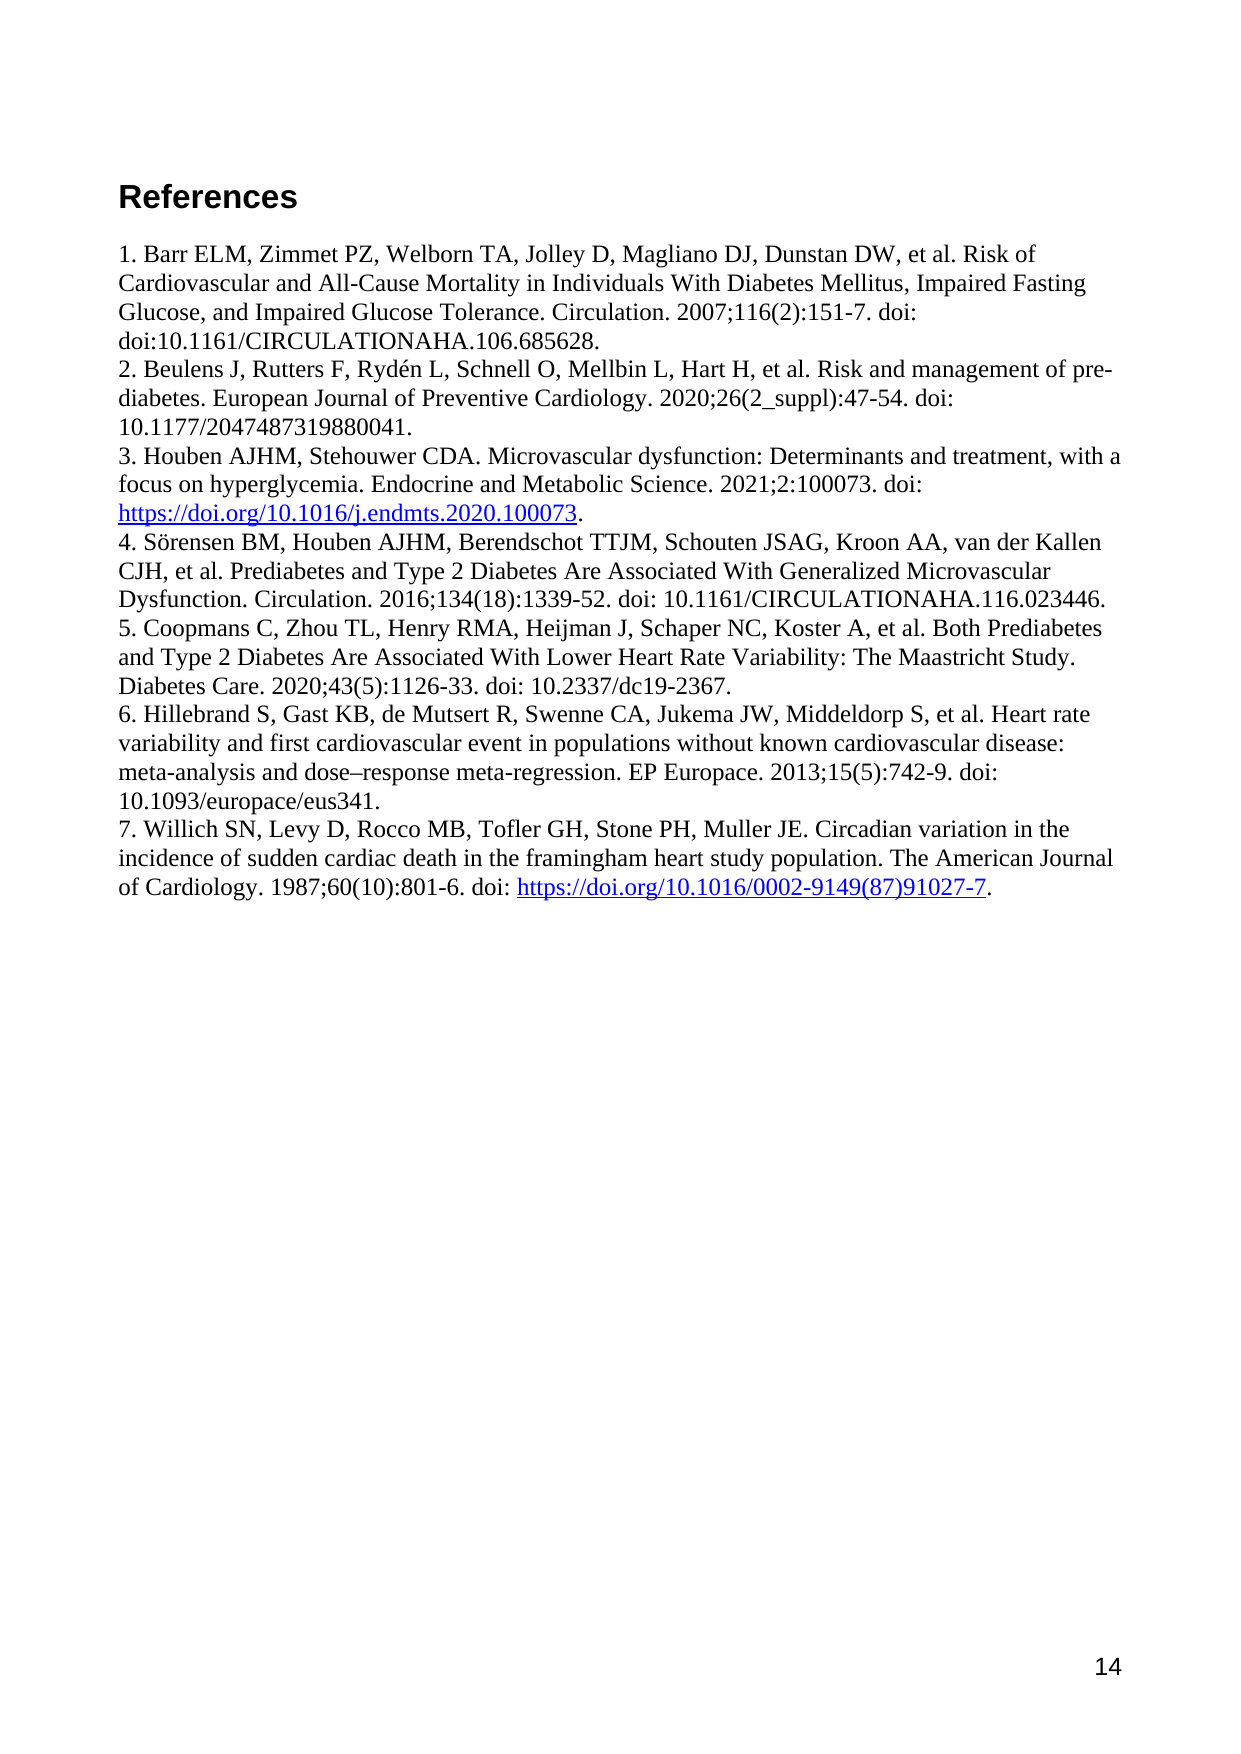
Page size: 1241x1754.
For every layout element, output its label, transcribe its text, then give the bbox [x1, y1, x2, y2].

text 1. Barr ELM, Zimmet PZ, Welborn TA, Jolley D, Magliano DJ, Dunstan DW, et al. Risk of Cardiovascular and All-Cause Mortality in Individuals With Diabetes Mellitus, Impaired Fasting Glucose, and Impaired Glucose Tolerance. Circulation. 2007;116(2):151-7. doi: doi:10.1161/CIRCULATIONAHA.106.685628. [118, 239, 1122, 354]
text 2. Beulens J, Rutters F, Rydén L, Schnell O, Mellbin L, Hart H, et al. Risk and management of pre-diabetes. European Journal of Preventive Cardiology. 2020;26(2_suppl):47-54. doi: 10.1177/2047487319880041. [118, 354, 1122, 441]
text 6. Hillebrand S, Gast KB, de Mutsert R, Swenne CA, Jukema JW, Middeldorp S, et al. Heart rate variability and first cardiovascular event in populations without known cardiovascular disease: meta-analysis and dose–response meta-regression. EP Europace. 2013;15(5):742-9. doi: 10.1093/europace/eus341. [118, 699, 1122, 814]
text 3. Houben AJHM, Stehouwer CDA. Microvascular dysfunction: Determinants and treatment, with a focus on hyperglycemia. Endocrine and Metabolic Science. 2021;2:100073. doi: https://doi.org/10.1016/j.endmts.2020.100073. [118, 441, 1122, 527]
text 5. Coopmans C, Zhou TL, Henry RMA, Heijman J, Schaper NC, Koster A, et al. Both Prediabetes and Type 2 Diabetes Are Associated With Lower Heart Rate Variability: The Maastricht Study. Diabetes Care. 2020;43(5):1126-33. doi: 10.2337/dc19-2367. [118, 613, 1122, 699]
text 7. Willich SN, Levy D, Rocco MB, Tofler GH, Stone PH, Muller JE. Circadian variation in the incidence of sudden cardiac death in the framingham heart study population. The American Journal of Cardiology. 1987;60(10):801-6. doi: https://doi.org/10.1016/0002-9149(87)91027-7. [118, 814, 1122, 901]
text 4. Sörensen BM, Houben AJHM, Berendschot TTJM, Schouten JSAG, Kroon AA, van der Kallen CJH, et al. Prediabetes and Type 2 Diabetes Are Associated With Generalized Microvascular Dysfunction. Circulation. 2016;134(18):1339-52. doi: 10.1161/CIRCULATIONAHA.116.023446. [118, 527, 1122, 613]
text References [118, 177, 1122, 216]
